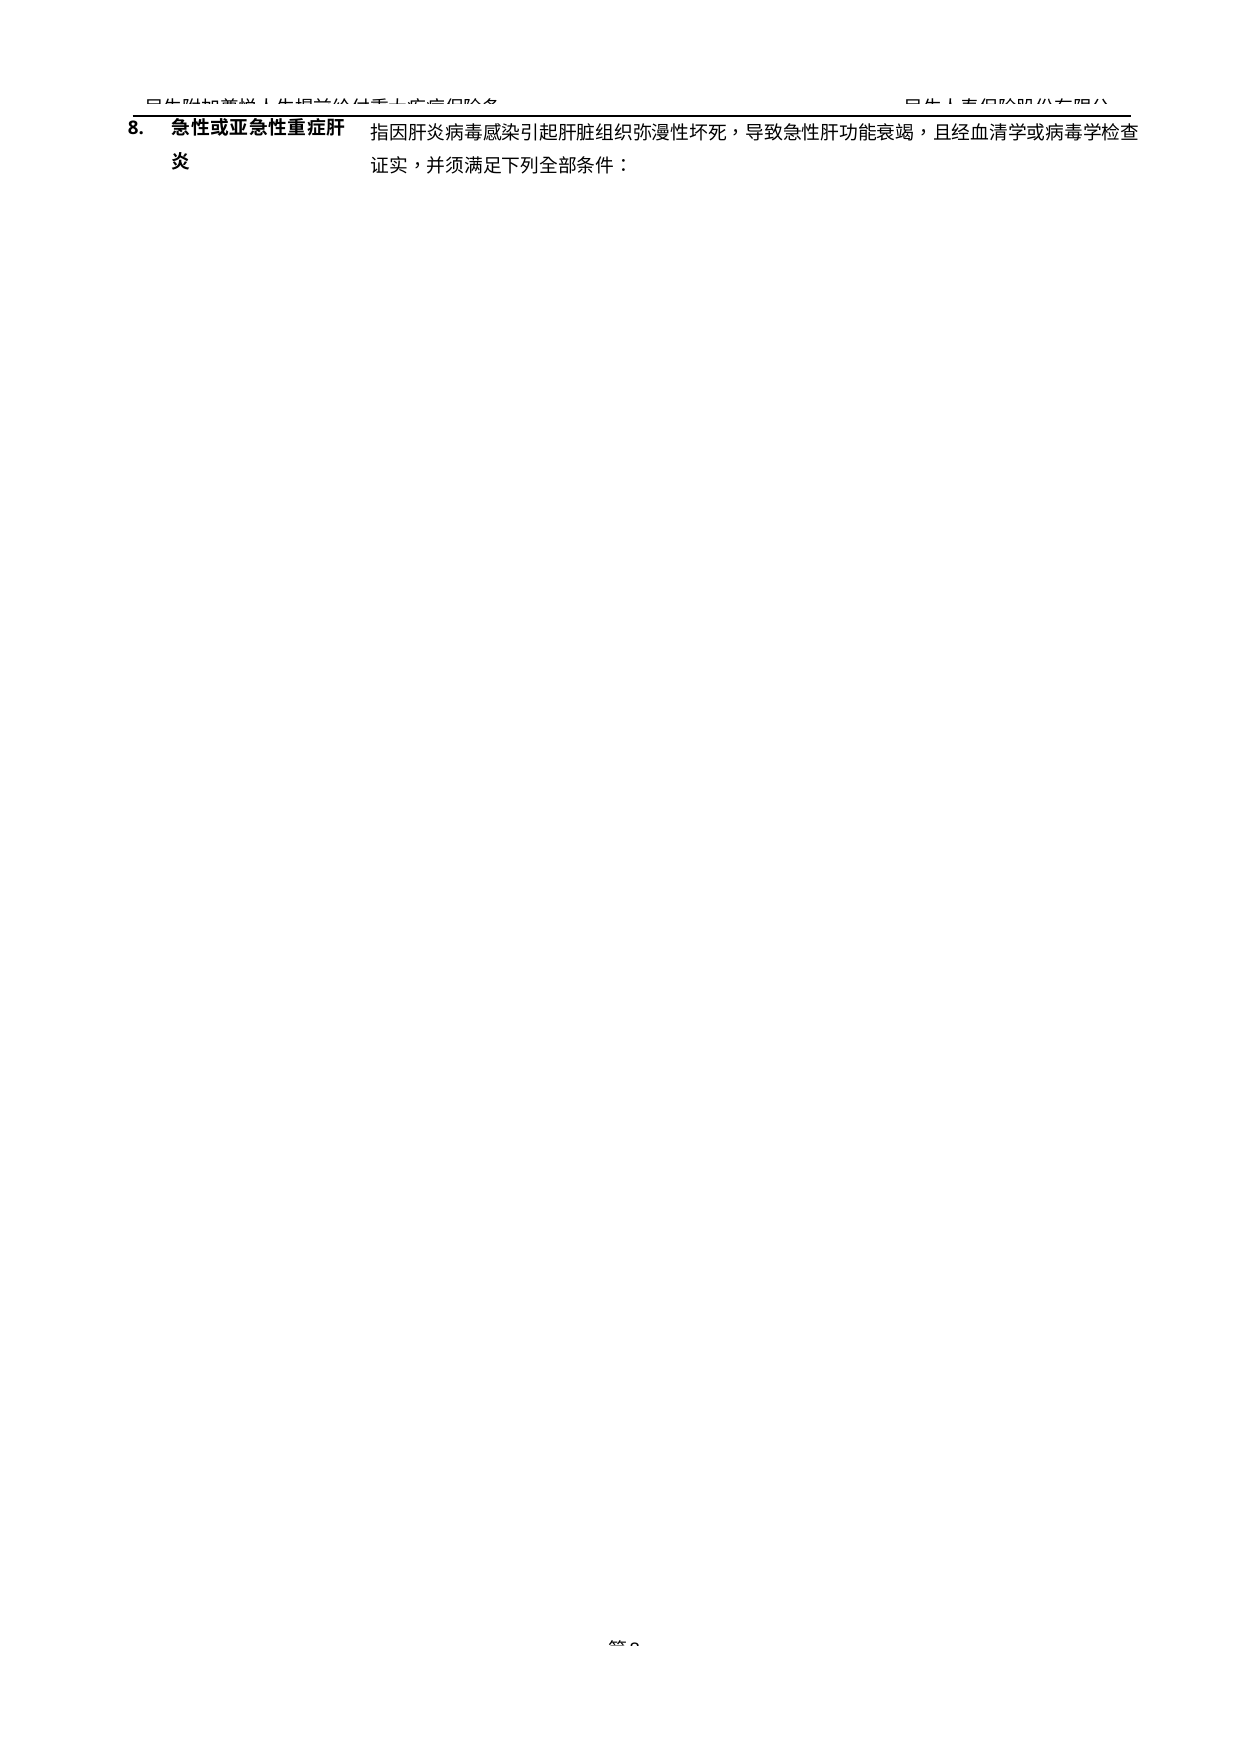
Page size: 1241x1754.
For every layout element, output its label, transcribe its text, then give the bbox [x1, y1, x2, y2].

subtitle 急性或亚急性重症肝炎 [128, 114, 349, 173]
text 指因肝炎病毒感染引起肝脏组织弥漫性坏死，导致急性肝功能衰竭，且经血清学或病毒学检查证实，并须满足下列全部条件： [370, 119, 1142, 178]
